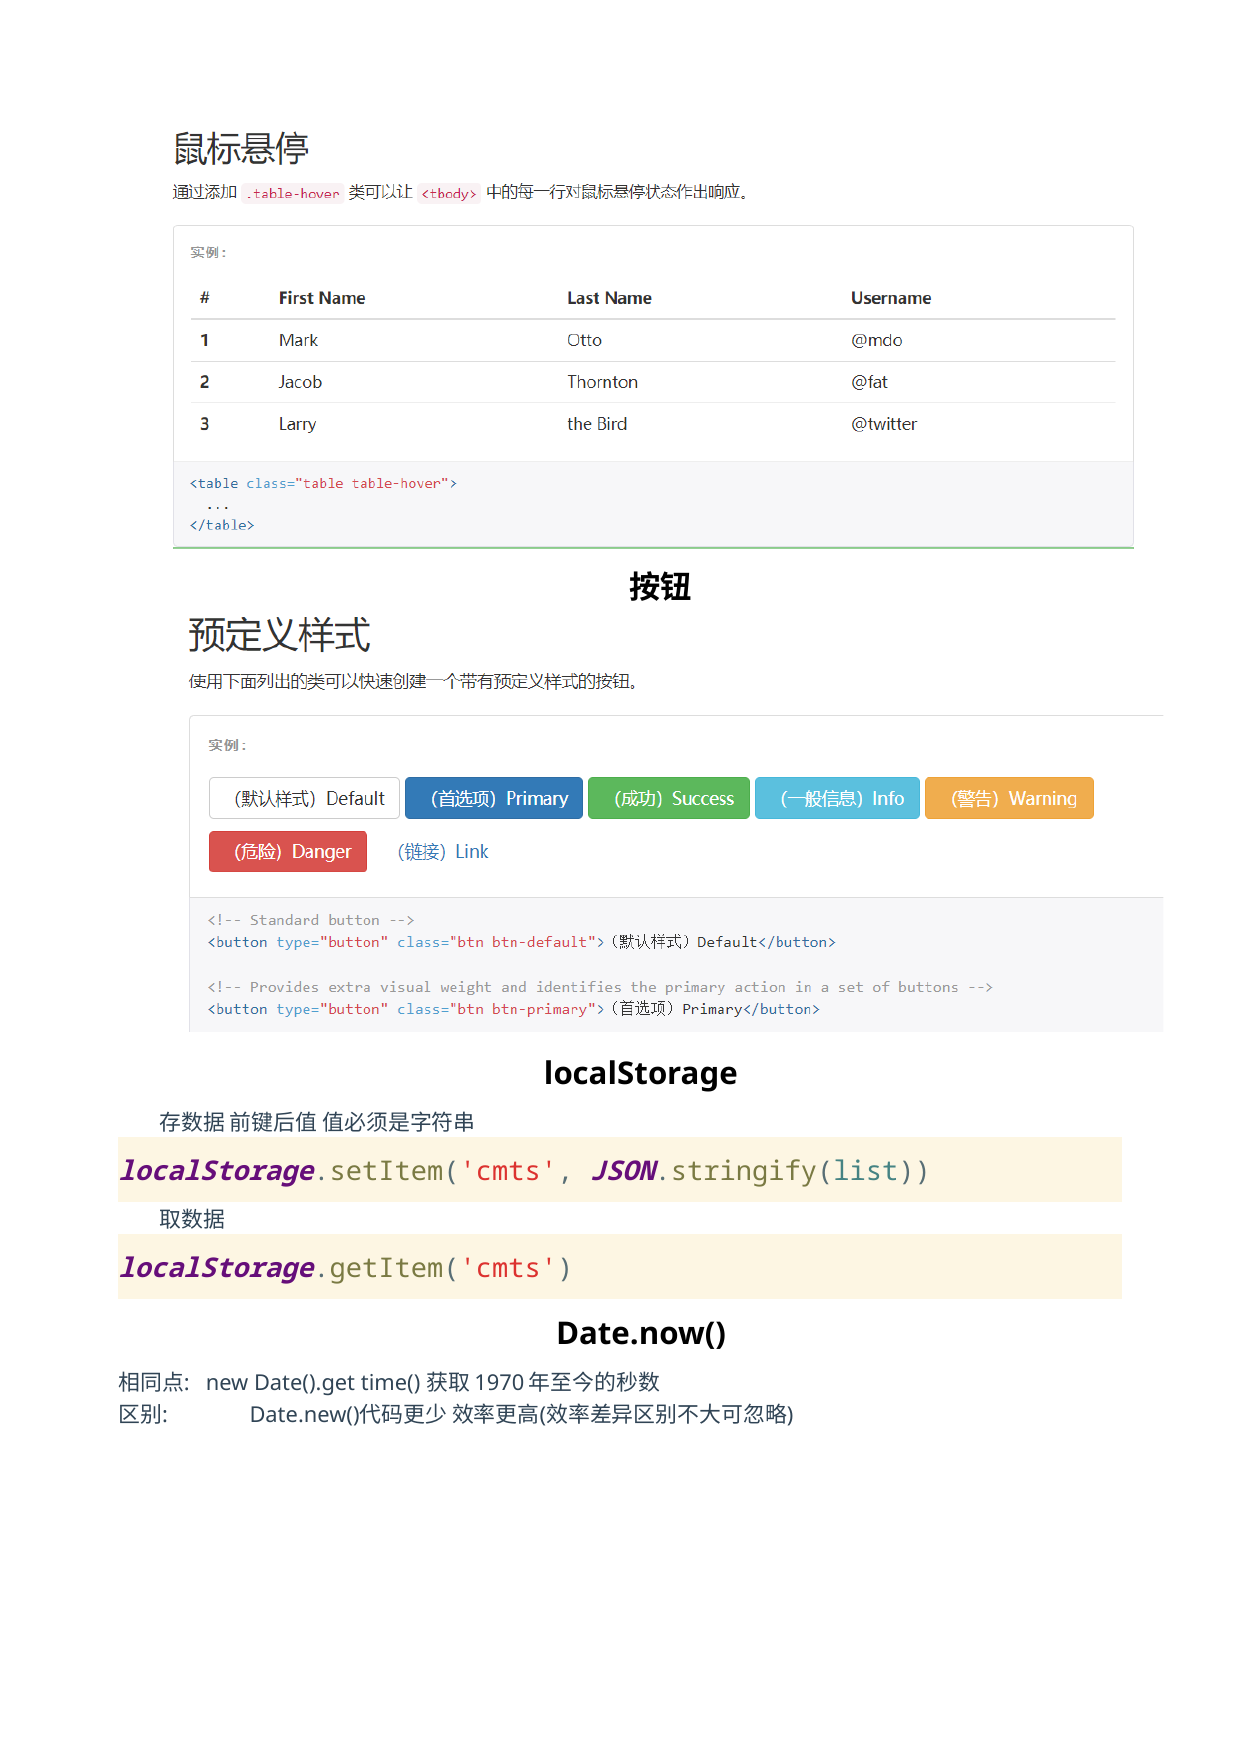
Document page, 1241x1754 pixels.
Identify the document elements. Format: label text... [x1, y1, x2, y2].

text localStorage.setItem('cmts', JSON.stringify(list)) [118, 1137, 1122, 1202]
text 按钮 [159, 549, 1122, 617]
text Date.now() [159, 1299, 1122, 1364]
text localStorage.getItem('cmts') [118, 1234, 1122, 1299]
text 取数据 [159, 1202, 1122, 1234]
picture [159, 129, 1164, 549]
text 相同点: new Date().get time() 获取1970年至今的秒数 [118, 1364, 1122, 1397]
text localStorage [159, 1039, 1122, 1104]
text 存数据 前键后值 值必须是字符串 [159, 1104, 1122, 1137]
picture [159, 617, 1164, 1032]
text 区别: Date.new()代码更少 效率更高(效率差异区别不大可忽略) [787, 1397, 1122, 1429]
